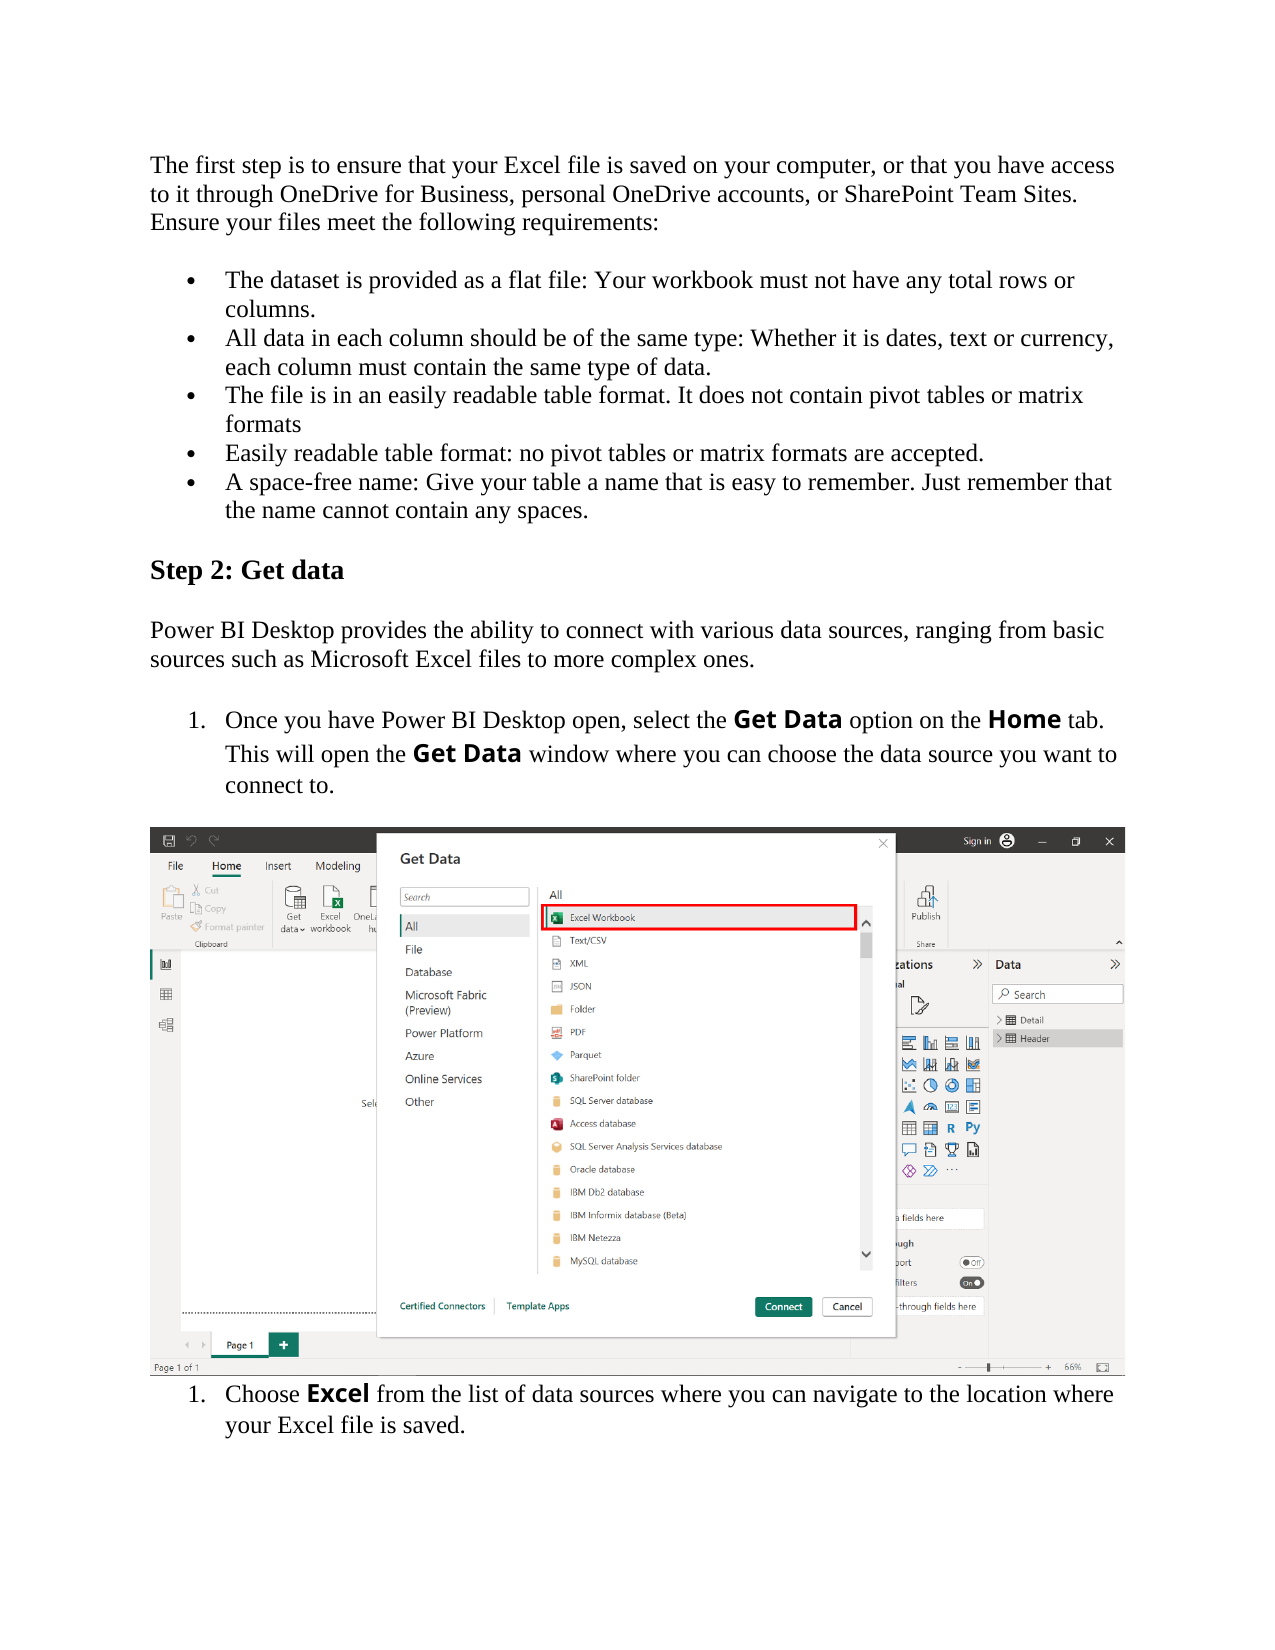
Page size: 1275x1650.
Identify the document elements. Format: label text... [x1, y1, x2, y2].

list Choose Excel from the list of data sources where you can navigate to the location where your Excel file is saved. [187, 1376, 1125, 1439]
list The file is in an easily readable table format. It does not contain pivot tables or matrix formats [187, 380, 1125, 438]
list Once you have Power BI Desktop open, select the Get Data option on the Home tab. This will open the Get Data window where you can choose the data source you want to connect to. [187, 702, 1125, 798]
list All data in each column should be of the same type: Whether it is dates, text or currency, each column must contain the same type of data. [187, 323, 1125, 380]
list A space-free name: Give your table a name that is easy to remember. Just remember that the name cannot contain any spaces. [187, 467, 1125, 524]
text Power BI Desktop provides the ability to connect with various data sources, ranging from basic sources such as Microsoft Excel files to more complex ones. [150, 615, 1125, 672]
list The dataset is provided as a flat file: Your workbook must not have any total rows or columns. [187, 265, 1125, 323]
text The first step is to ensure that your Excel file is saved on your computer, or that you have access to it through OneDrive for Business, personal OneDrive accounts, or SharePoint Team Sites. Ensure your files meet the following requirements: [150, 150, 1125, 236]
list Easily readable table format: no pivot tables or matrix formats are accepted. [187, 438, 1125, 467]
text Step 2: Get data [150, 553, 1125, 586]
picture [150, 827, 1125, 1376]
